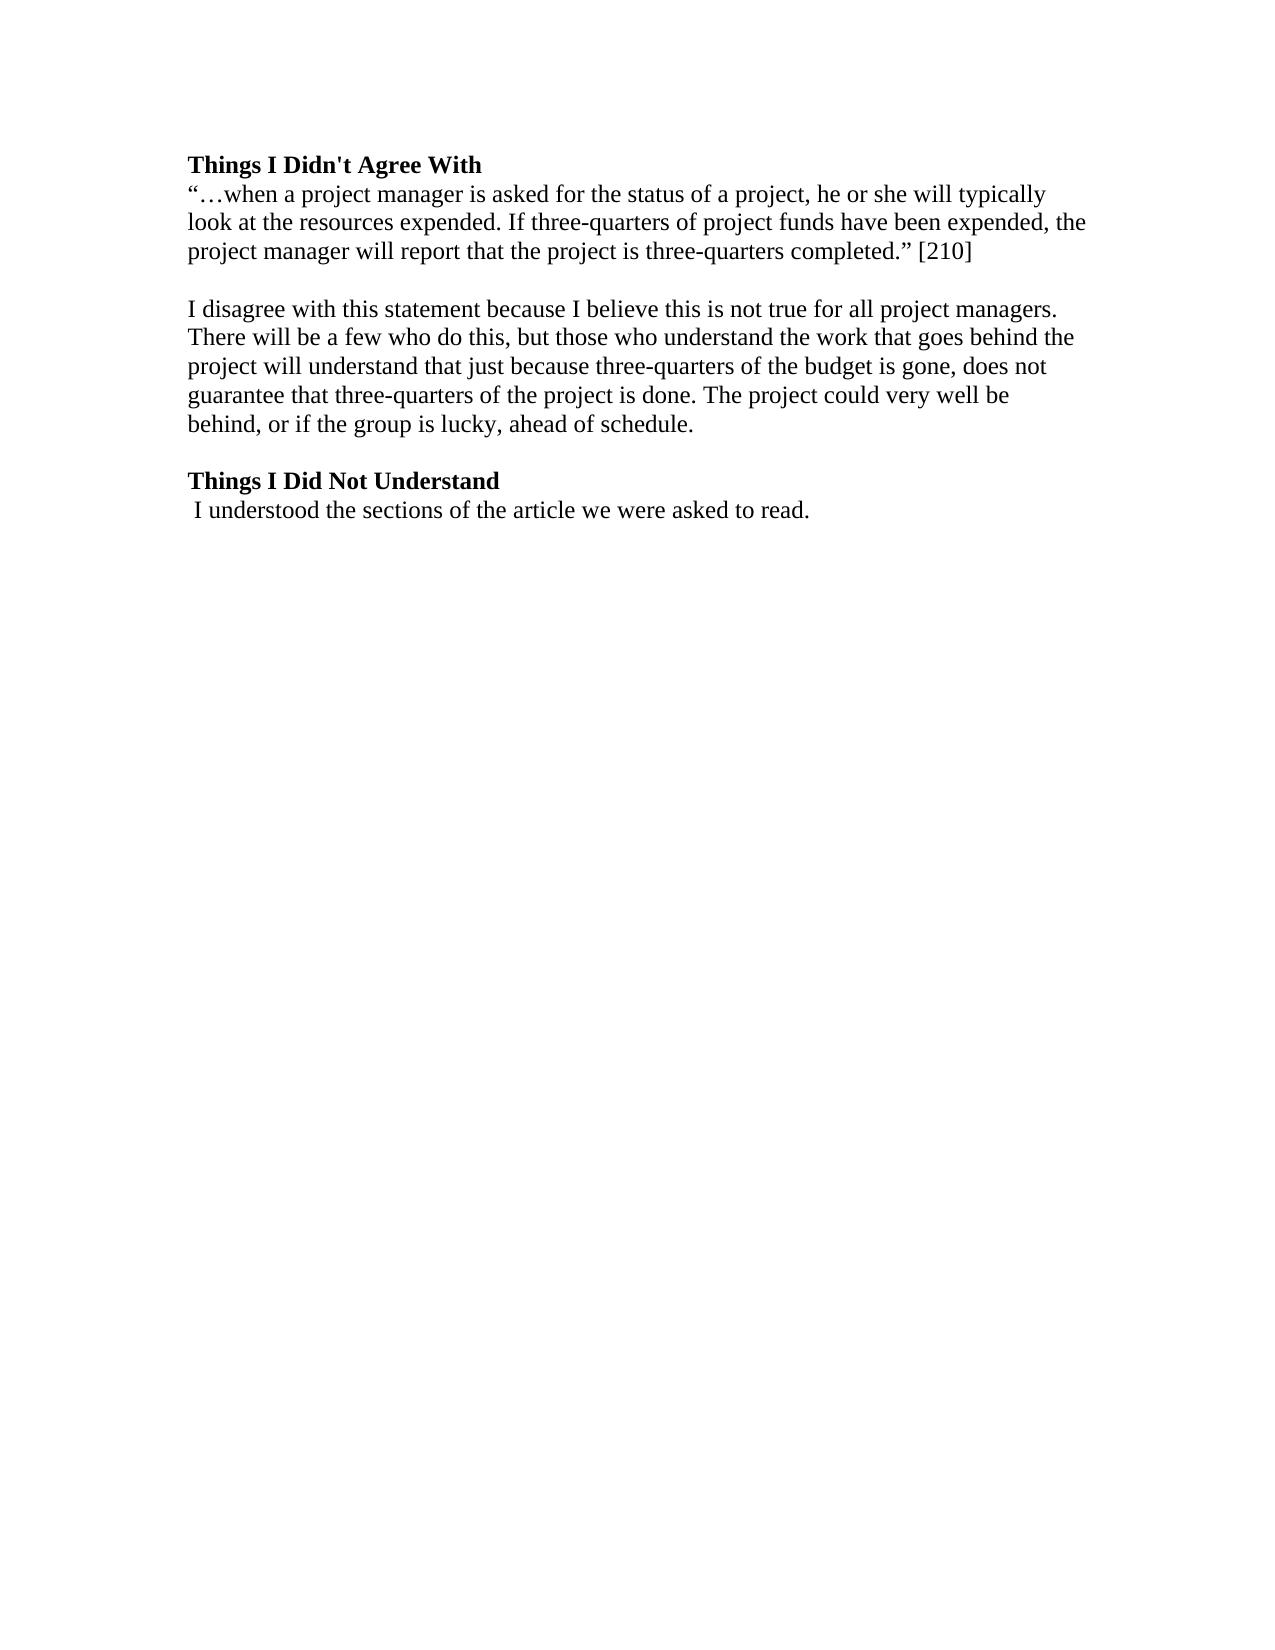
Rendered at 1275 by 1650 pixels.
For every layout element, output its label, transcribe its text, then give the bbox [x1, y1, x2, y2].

text I understood the sections of the article we were asked to read. [187, 495, 1087, 524]
text Things I Didn't Agree With [187, 150, 1087, 179]
text Things I Did Not Understand [187, 466, 1087, 495]
text I disagree with this statement because I believe this is not true for all project managers. There will be a few who do this, but those who understand the work that goes behind the project will understand that just because three-quarters of the budget is gone, does not guarantee that three-quarters of the project is done. The project could very well be behind, or if the group is lucky, ahead of schedule. [187, 294, 1087, 437]
text “…when a project manager is asked for the status of a project, he or she will typically look at the resources expended. If three-quarters of project funds have been expended, the project manager will report that the project is three-quarters completed.” [210] [187, 179, 1087, 265]
